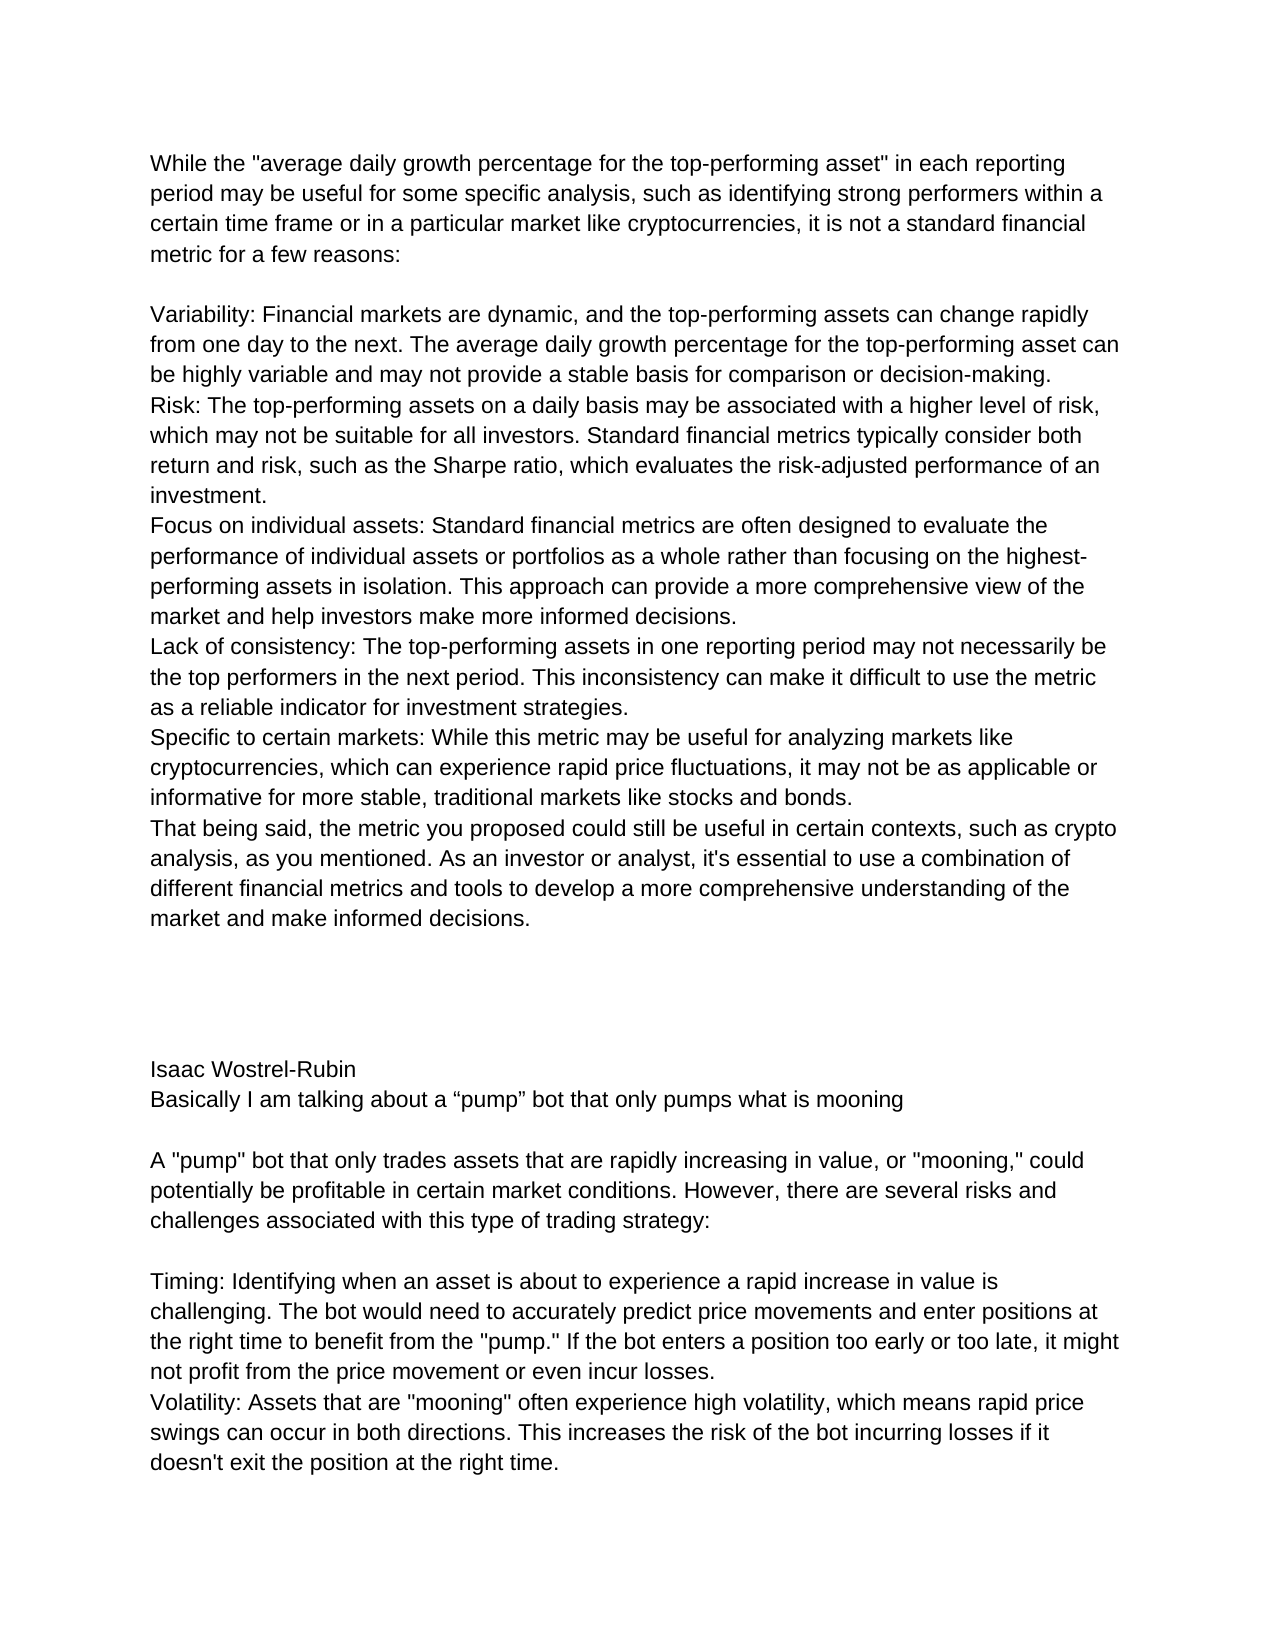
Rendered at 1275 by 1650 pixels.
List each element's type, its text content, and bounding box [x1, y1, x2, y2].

text Isaac Wostrel-Rubin [150, 1056, 1125, 1083]
text A "pump" bot that only trades assets that are rapidly increasing in value, or "mooning," could potentially be profitable in certain market conditions. However, there are several risks and challenges associated with this type of trading strategy: [150, 1147, 1125, 1234]
text While the "average daily growth percentage for the top-performing asset" in each reporting period may be useful for some specific analysis, such as identifying strong performers within a certain time frame or in a particular market like cryptocurrencies, it is not a standard financial metric for a few reasons: [150, 150, 1125, 267]
text Focus on individual assets: Standard financial metrics are often designed to evaluate the performance of individual assets or portfolios as a whole rather than focusing on the highest-performing assets in isolation. This approach can provide a more comprehensive view of the market and help investors make more informed decisions. [150, 512, 1125, 629]
text Lack of consistency: The top-performing assets in one reporting period may not necessarily be the top performers in the next period. This inconsistency can make it difficult to use the metric as a reliable indicator for investment strategies. [150, 633, 1125, 720]
text That being said, the metric you proposed could still be useful in certain contexts, such as crypto analysis, as you mentioned. As an investor or analyst, it's essential to use a combination of different financial metrics and tools to develop a more comprehensive understanding of the market and make informed decisions. [150, 814, 1125, 932]
text Variability: Financial markets are dynamic, and the top-performing assets can change rapidly from one day to the next. The average daily growth percentage for the top-performing asset can be highly variable and may not provide a stable basis for comparison or decision-making. [150, 301, 1125, 388]
text Timing: Identifying when an asset is about to experience a rapid increase in value is challenging. The bot would need to accurately predict price movements and enter positions at the right time to benefit from the "pump." If the bot enters a position too early or too late, it might not profit from the price movement or even incur losses. [150, 1268, 1125, 1385]
text Specific to certain markets: While this metric may be useful for analyzing markets like cryptocurrencies, which can experience rapid price fluctuations, it may not be as applicable or informative for more stable, traditional markets like stocks and bonds. [150, 724, 1125, 811]
text Volatility: Assets that are "mooning" often experience high volatility, which means rapid price swings can occur in both directions. This increases the risk of the bot incurring losses if it doesn't exit the position at the right time. [150, 1388, 1125, 1475]
text Basically I am talking about a “pump” bot that only pumps what is mooning [150, 1086, 1125, 1113]
text Risk: The top-performing assets on a daily basis may be associated with a higher level of risk, which may not be suitable for all investors. Standard financial metrics typically consider both return and risk, such as the Sharpe ratio, which evaluates the risk-adjusted performance of an investment. [150, 392, 1125, 509]
